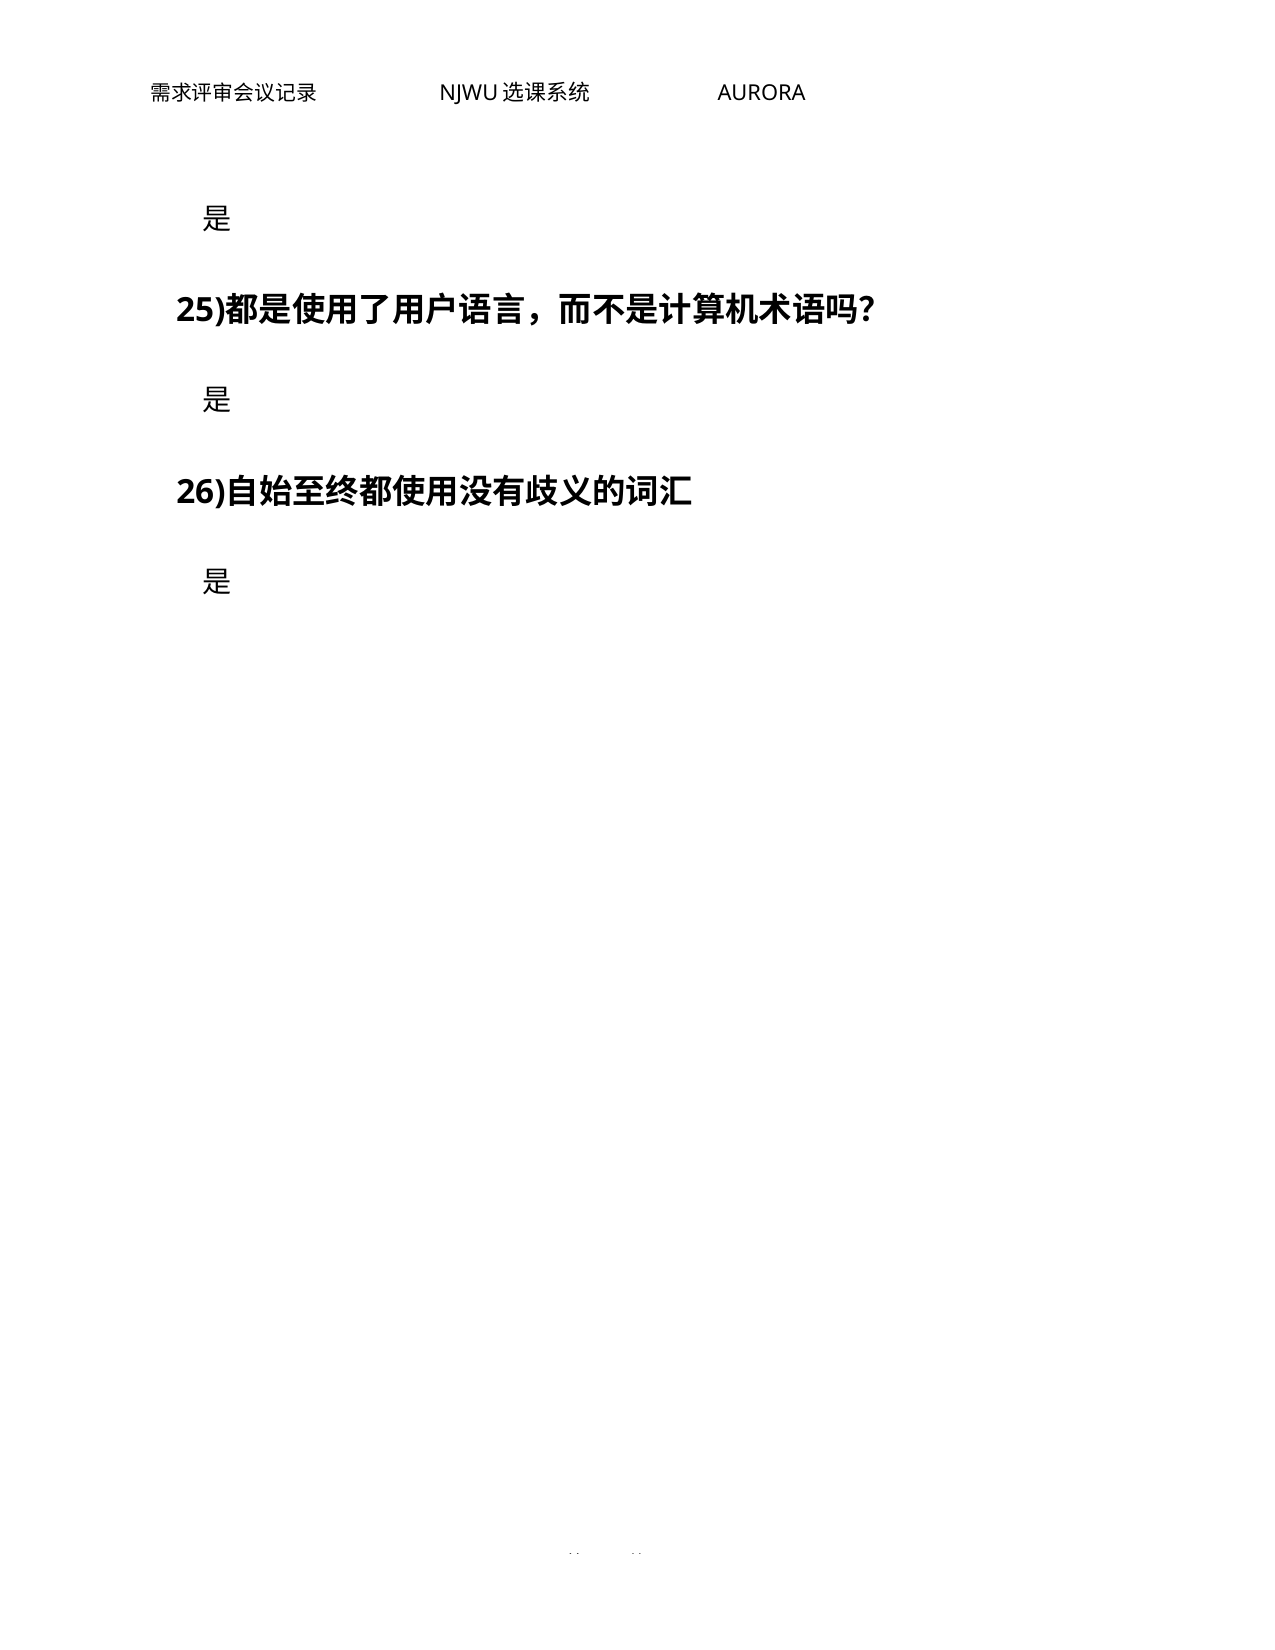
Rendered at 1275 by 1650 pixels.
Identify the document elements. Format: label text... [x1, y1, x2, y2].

list 是 [150, 195, 1125, 238]
list 26)自始至终都使用没有歧义的词汇 [150, 465, 1125, 513]
list 是 [150, 377, 1125, 419]
list 是 [150, 558, 1125, 601]
list 25)都是使用了用户语言，而不是计算机术语吗？ [150, 283, 1125, 332]
